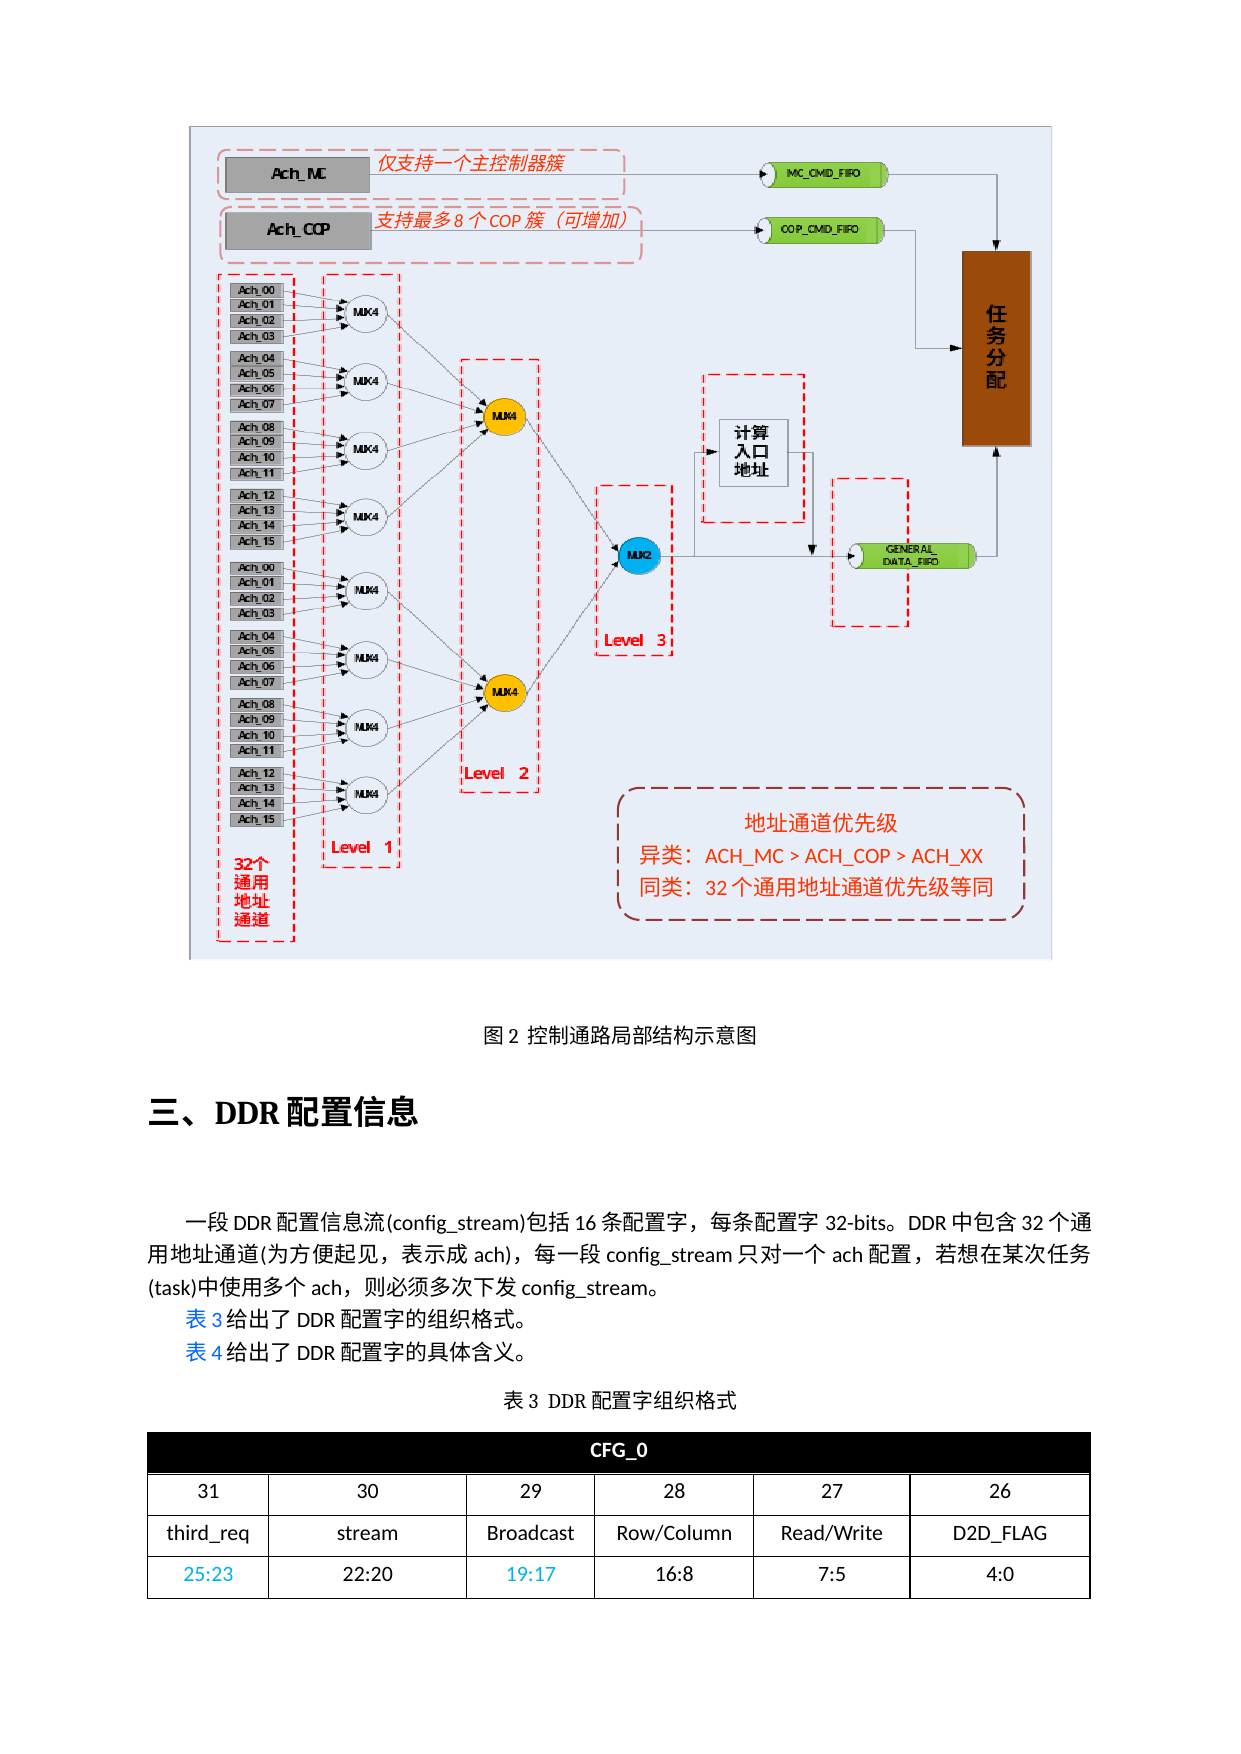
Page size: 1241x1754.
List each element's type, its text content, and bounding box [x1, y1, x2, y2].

table_cell 19:17 [467, 1557, 594, 1597]
text 图2 控制通路局部结构示意图 [148, 1018, 1092, 1050]
table_cell 30 [269, 1475, 466, 1515]
table_cell 28 [595, 1475, 753, 1515]
table_cell 22:20 [269, 1557, 466, 1597]
table_header CFG_0 [148, 1433, 1089, 1473]
table_cell D2D_FLAG [911, 1516, 1089, 1556]
table_cell 31 [148, 1475, 268, 1515]
table_cell 27 [754, 1475, 909, 1515]
text 一段DDR配置信息流(config_stream)包括16条配置字，每条配置字32-bits。DDR中包含32个通用地址通道(为方便起见，表示成ach)，每一段config_stream只对一个ach配置，若想在某次任务(task)中使用多个ach，则必须多次下发config_stream。 [148, 1204, 1092, 1302]
text 表3给出了DDR配置字的组织格式。 [148, 1302, 1092, 1334]
table_cell 25:23 [148, 1557, 268, 1597]
table_cell Read/Write [754, 1516, 909, 1556]
table_cell 7:5 [754, 1557, 909, 1597]
table_cell 26 [911, 1475, 1089, 1515]
table_cell 4:0 [911, 1557, 1089, 1597]
table_cell 29 [467, 1475, 594, 1515]
subtitle 三、DDR配置信息 [148, 1077, 1092, 1142]
table_cell Broadcast [467, 1516, 594, 1556]
text 表4给出了DDR配置字的具体含义。 [148, 1334, 1092, 1367]
table_cell third_req [148, 1516, 268, 1556]
text 表3 DDR配置字组织格式 [148, 1383, 1092, 1416]
table_cell Row/Column [595, 1516, 753, 1556]
table_cell stream [269, 1516, 466, 1556]
table_cell 16:8 [595, 1557, 753, 1597]
